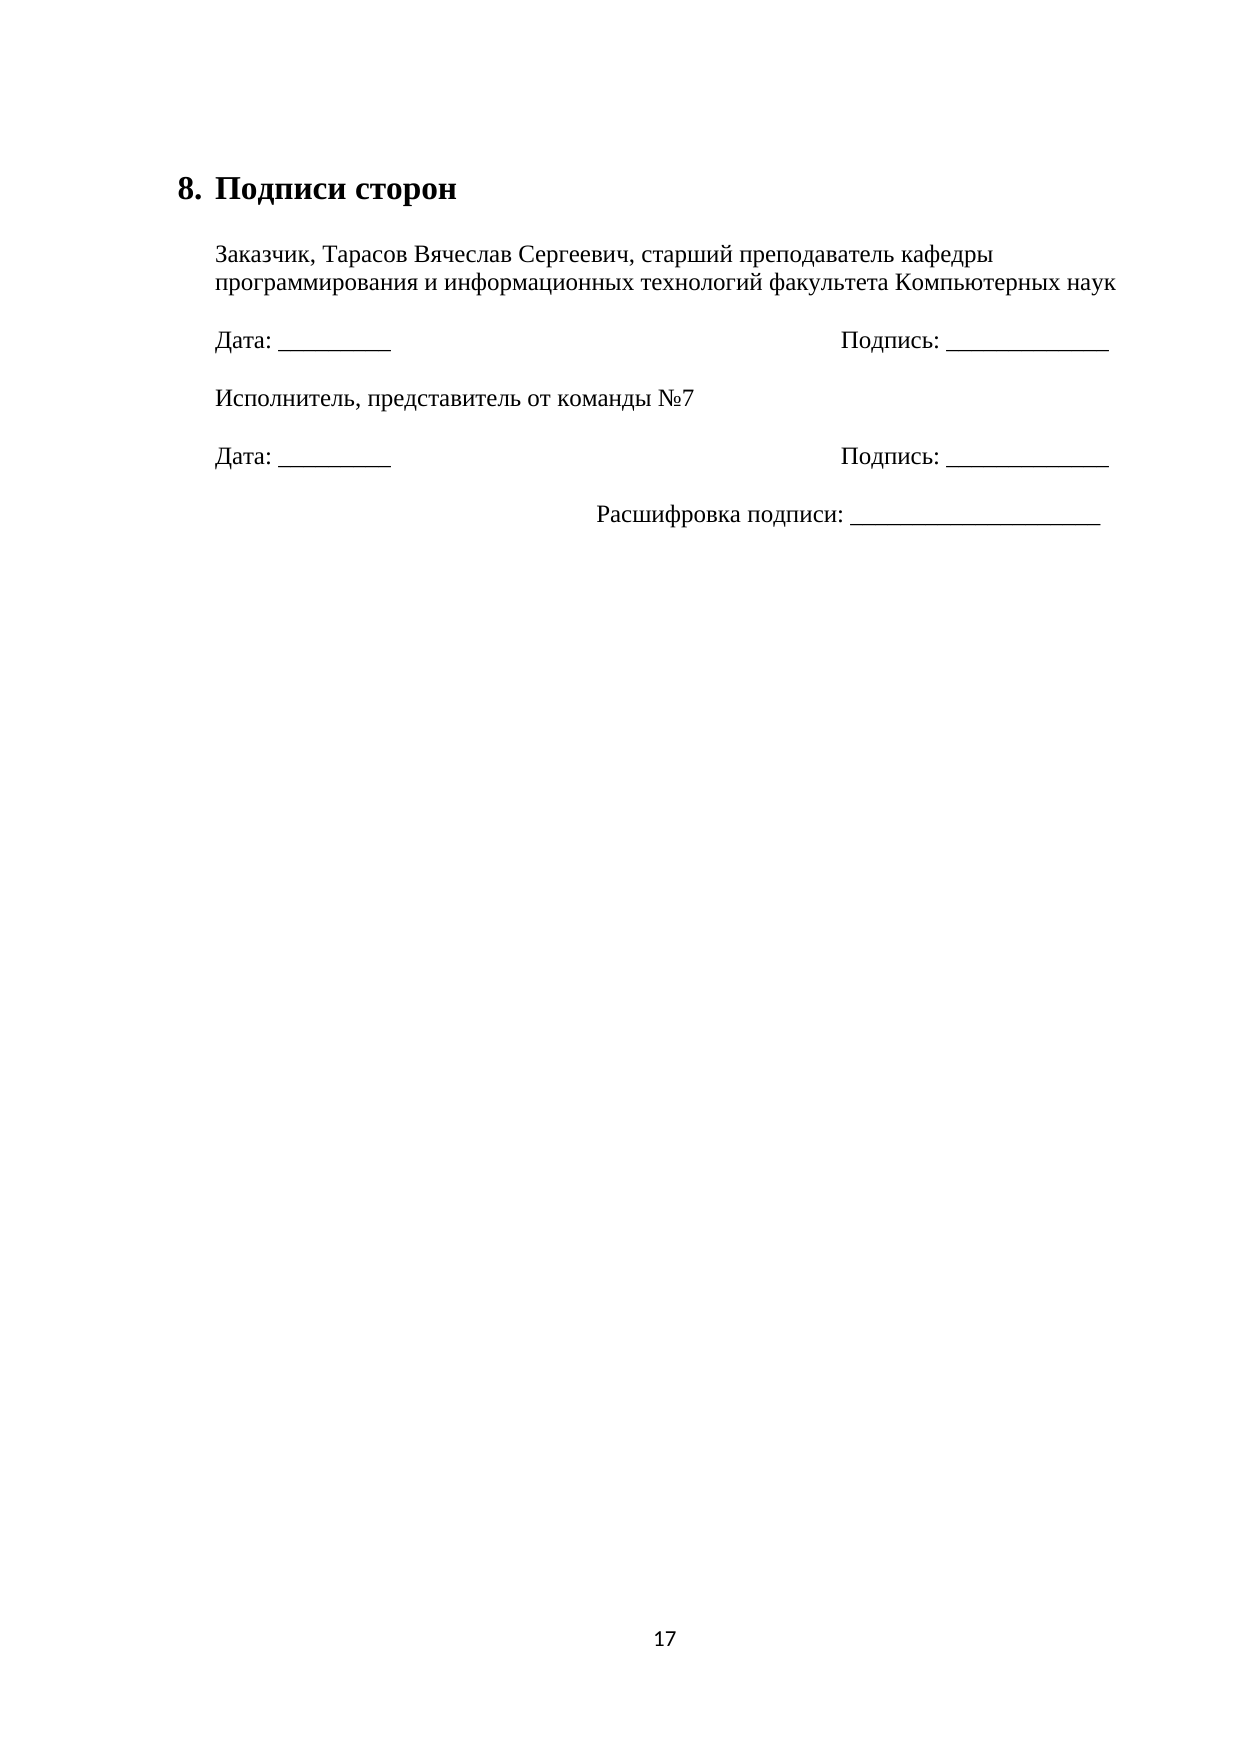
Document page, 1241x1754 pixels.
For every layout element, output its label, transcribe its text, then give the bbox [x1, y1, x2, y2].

text Исполнитель, представитель от команды №7 [215, 383, 1152, 412]
subtitle Подписи сторон [177, 168, 1152, 206]
text Дата: _________ Подпись: _____________ [215, 325, 1152, 354]
text Заказчик, Тарасов Вячеслав Сергеевич, старший преподаватель кафедры программирования и информационных технологий факультета Компьютерных наук [215, 239, 1152, 296]
text Расшифровка подписи: ____________________ [215, 499, 1152, 528]
text Дата: _________ Подпись: _____________ [215, 441, 1152, 470]
